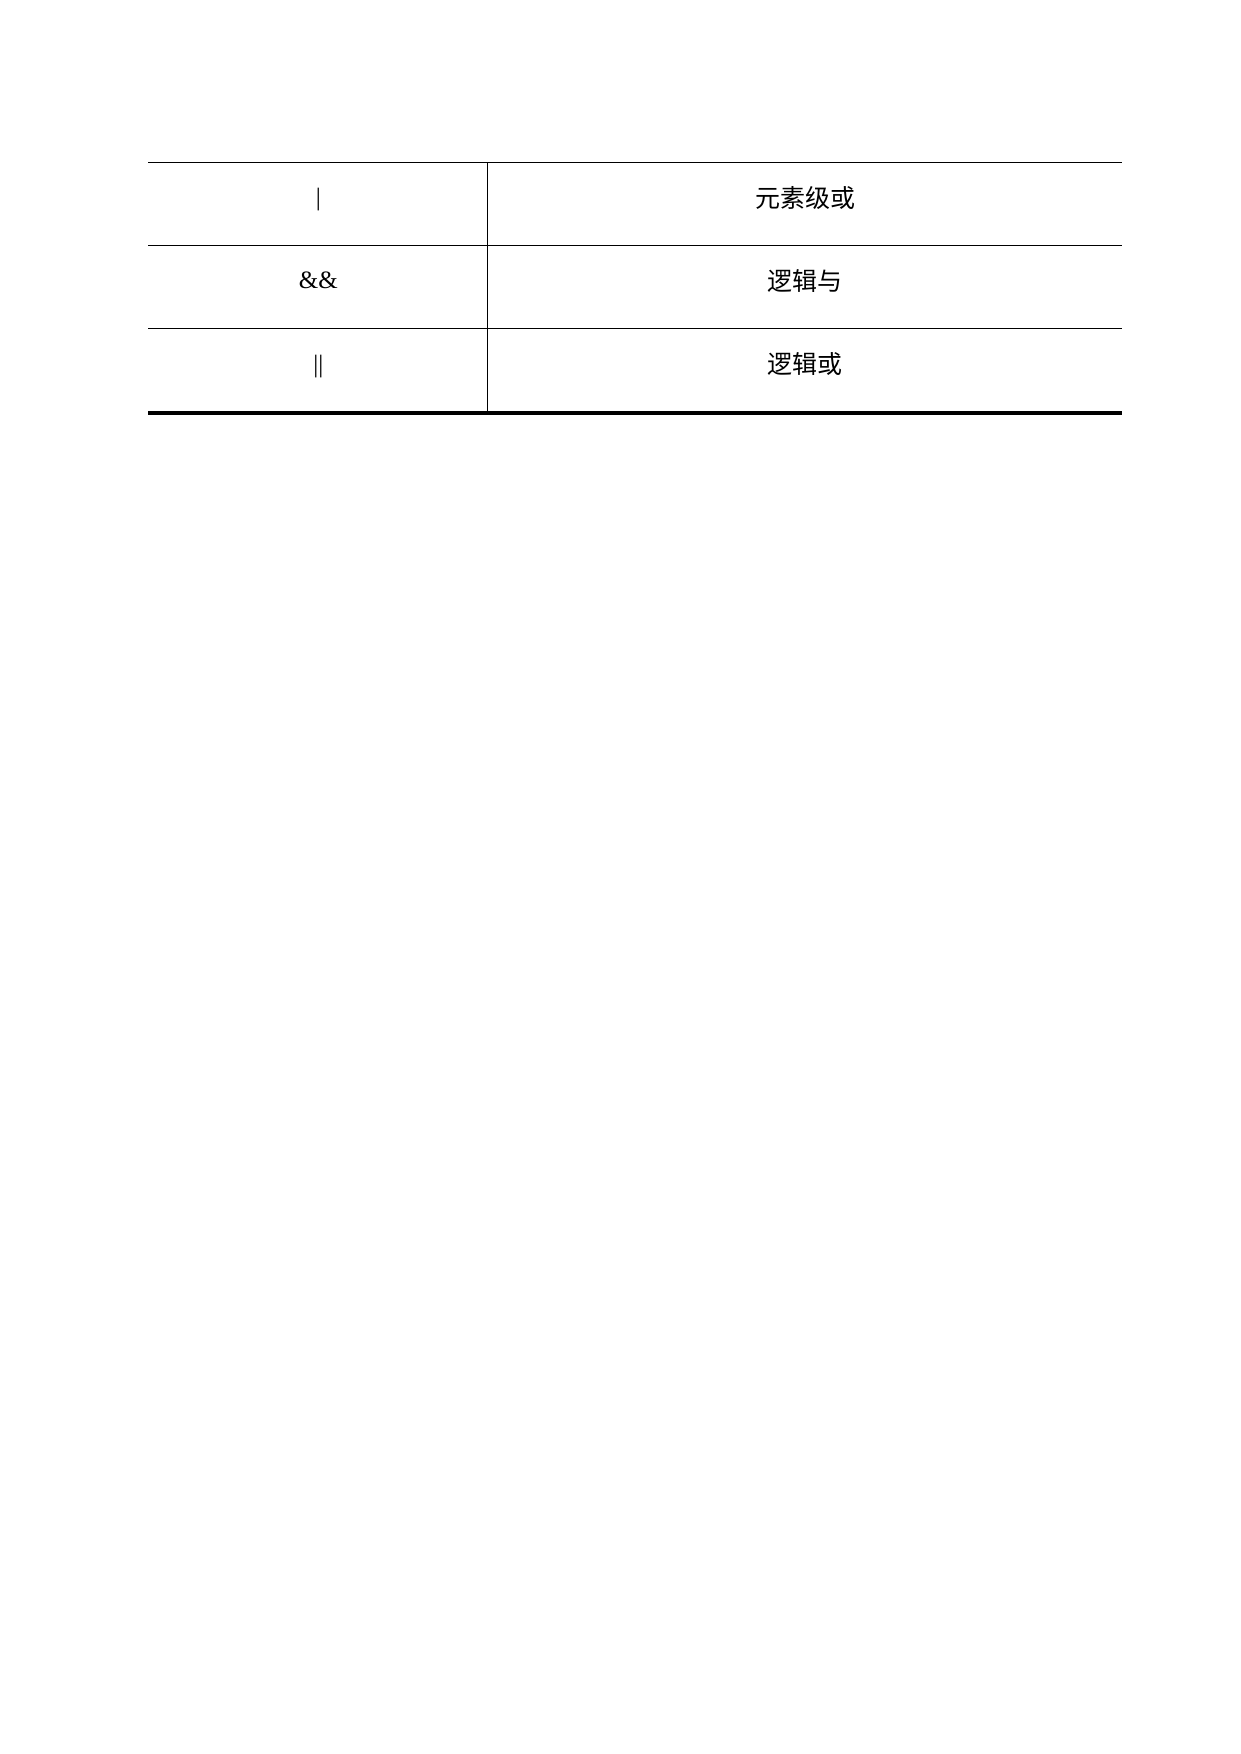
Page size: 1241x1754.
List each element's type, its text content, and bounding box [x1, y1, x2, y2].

table_cell || [148, 329, 487, 411]
table_cell | [148, 163, 487, 245]
table_cell && [148, 246, 487, 328]
table_cell 元素级或 [488, 163, 1122, 245]
table_cell 逻辑或 [488, 329, 1122, 411]
table_cell 逻辑与 [488, 246, 1122, 328]
